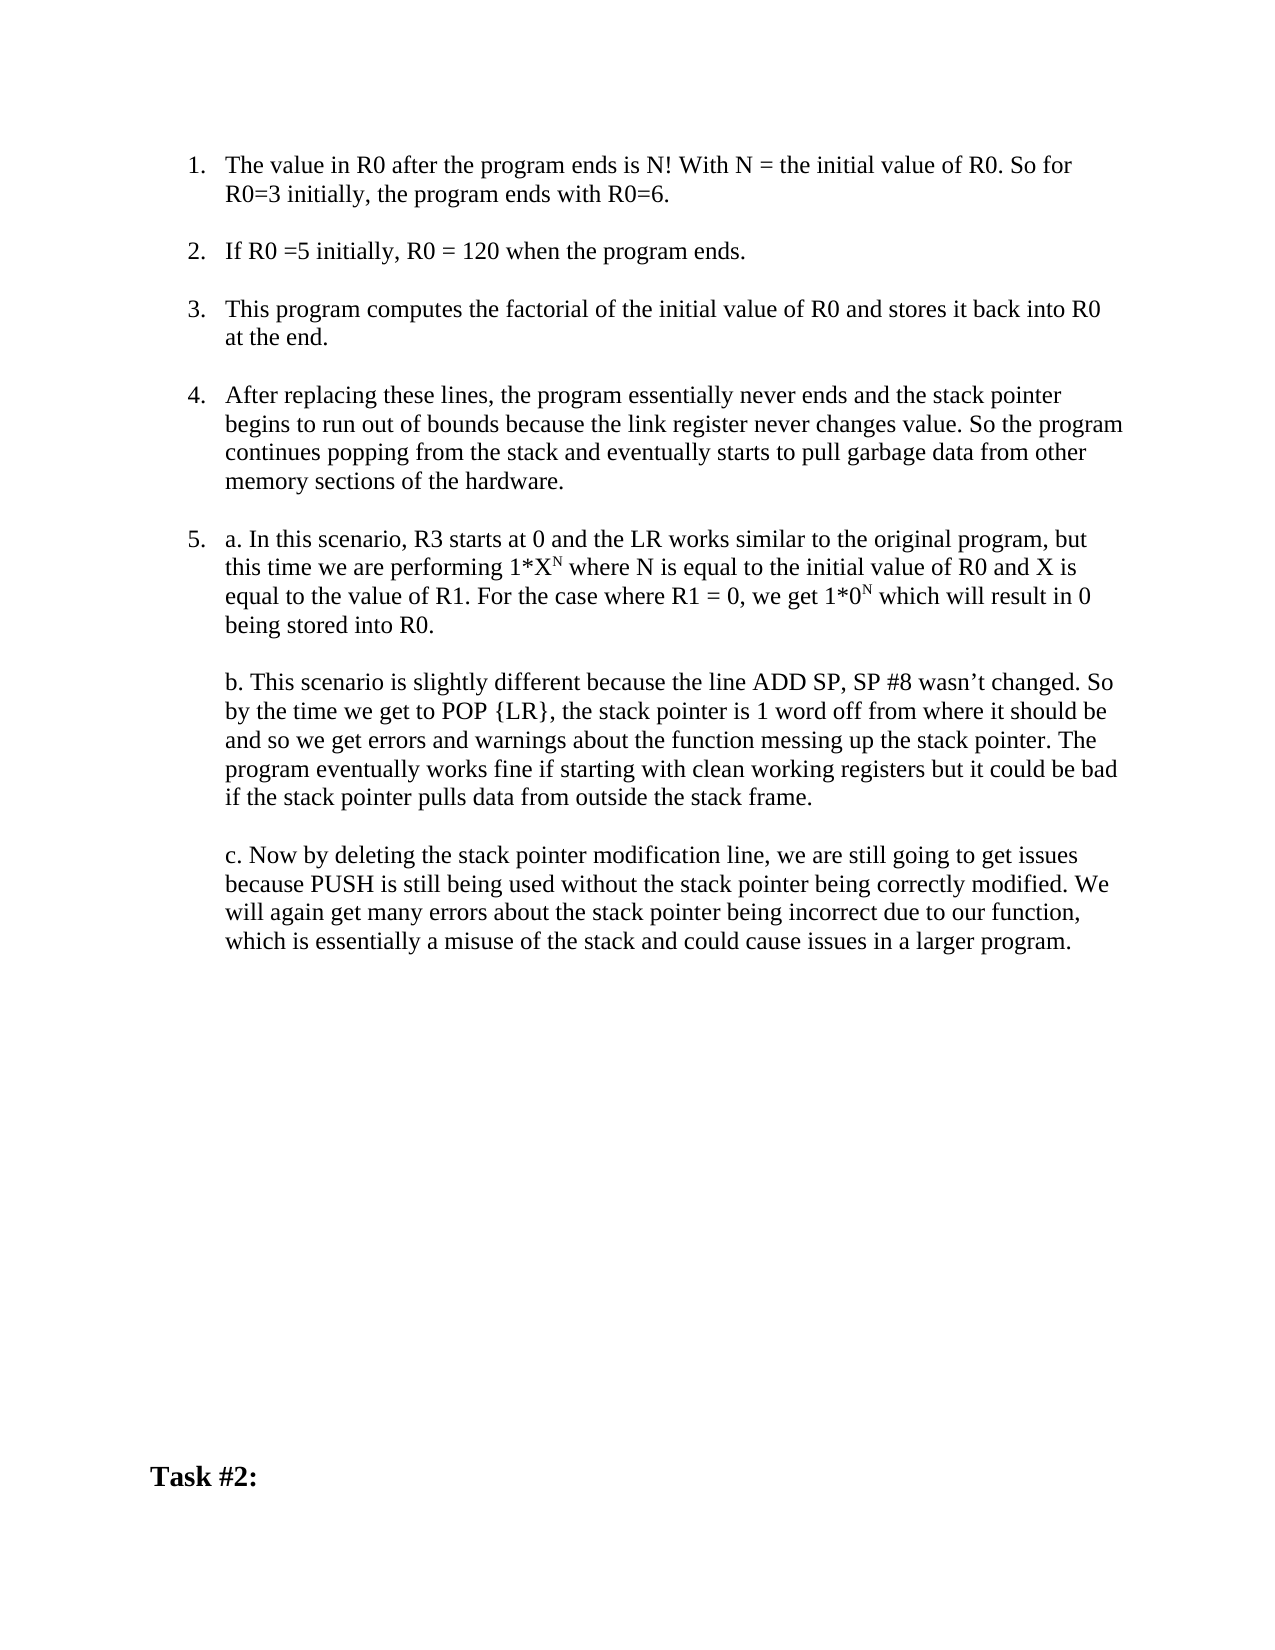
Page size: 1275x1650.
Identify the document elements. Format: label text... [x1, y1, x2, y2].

list If R0 =5 initially, R0 = 120 when the program ends. [187, 236, 1125, 294]
list a. In this scenario, R3 starts at 0 and the LR works similar to the original program, but this time we are performing 1*XN where N is equal to the initial value of R0 and X is equal to the value of R1. For the case where R1 = 0, we get 1*0N which will result in 0 being stored into R0. [187, 524, 1125, 639]
list The value in R0 after the program ends is N! With N = the initial value of R0. So for R0=3 initially, the program ends with R0=6. [187, 150, 1125, 236]
list c. Now by deleting the stack pointer modification line, we are still going to get issues because PUSH is still being used without the stack pointer being correctly modified. We will again get many errors about the stack pointer being incorrect due to our function, which is essentially a misuse of the stack and could cause issues in a larger program. [225, 840, 1125, 955]
text Task #2: [150, 1459, 1125, 1493]
list This program computes the factorial of the initial value of R0 and stores it back into R0 at the end. [187, 294, 1125, 380]
list b. This scenario is slightly different because the line ADD SP, SP #8 wasn’t changed. So by the time we get to POP {LR}, the stack pointer is 1 word off from where it should be and so we get errors and warnings about the function messing up the stack pointer. The program eventually works fine if starting with clean working registers but it could be bad if the stack pointer pulls data from outside the stack frame. [225, 639, 1125, 811]
list After replacing these lines, the program essentially never ends and the stack pointer begins to run out of bounds because the link register never changes value. So the program continues popping from the stack and eventually starts to pull garbage data from other memory sections of the hardware. [187, 380, 1125, 524]
